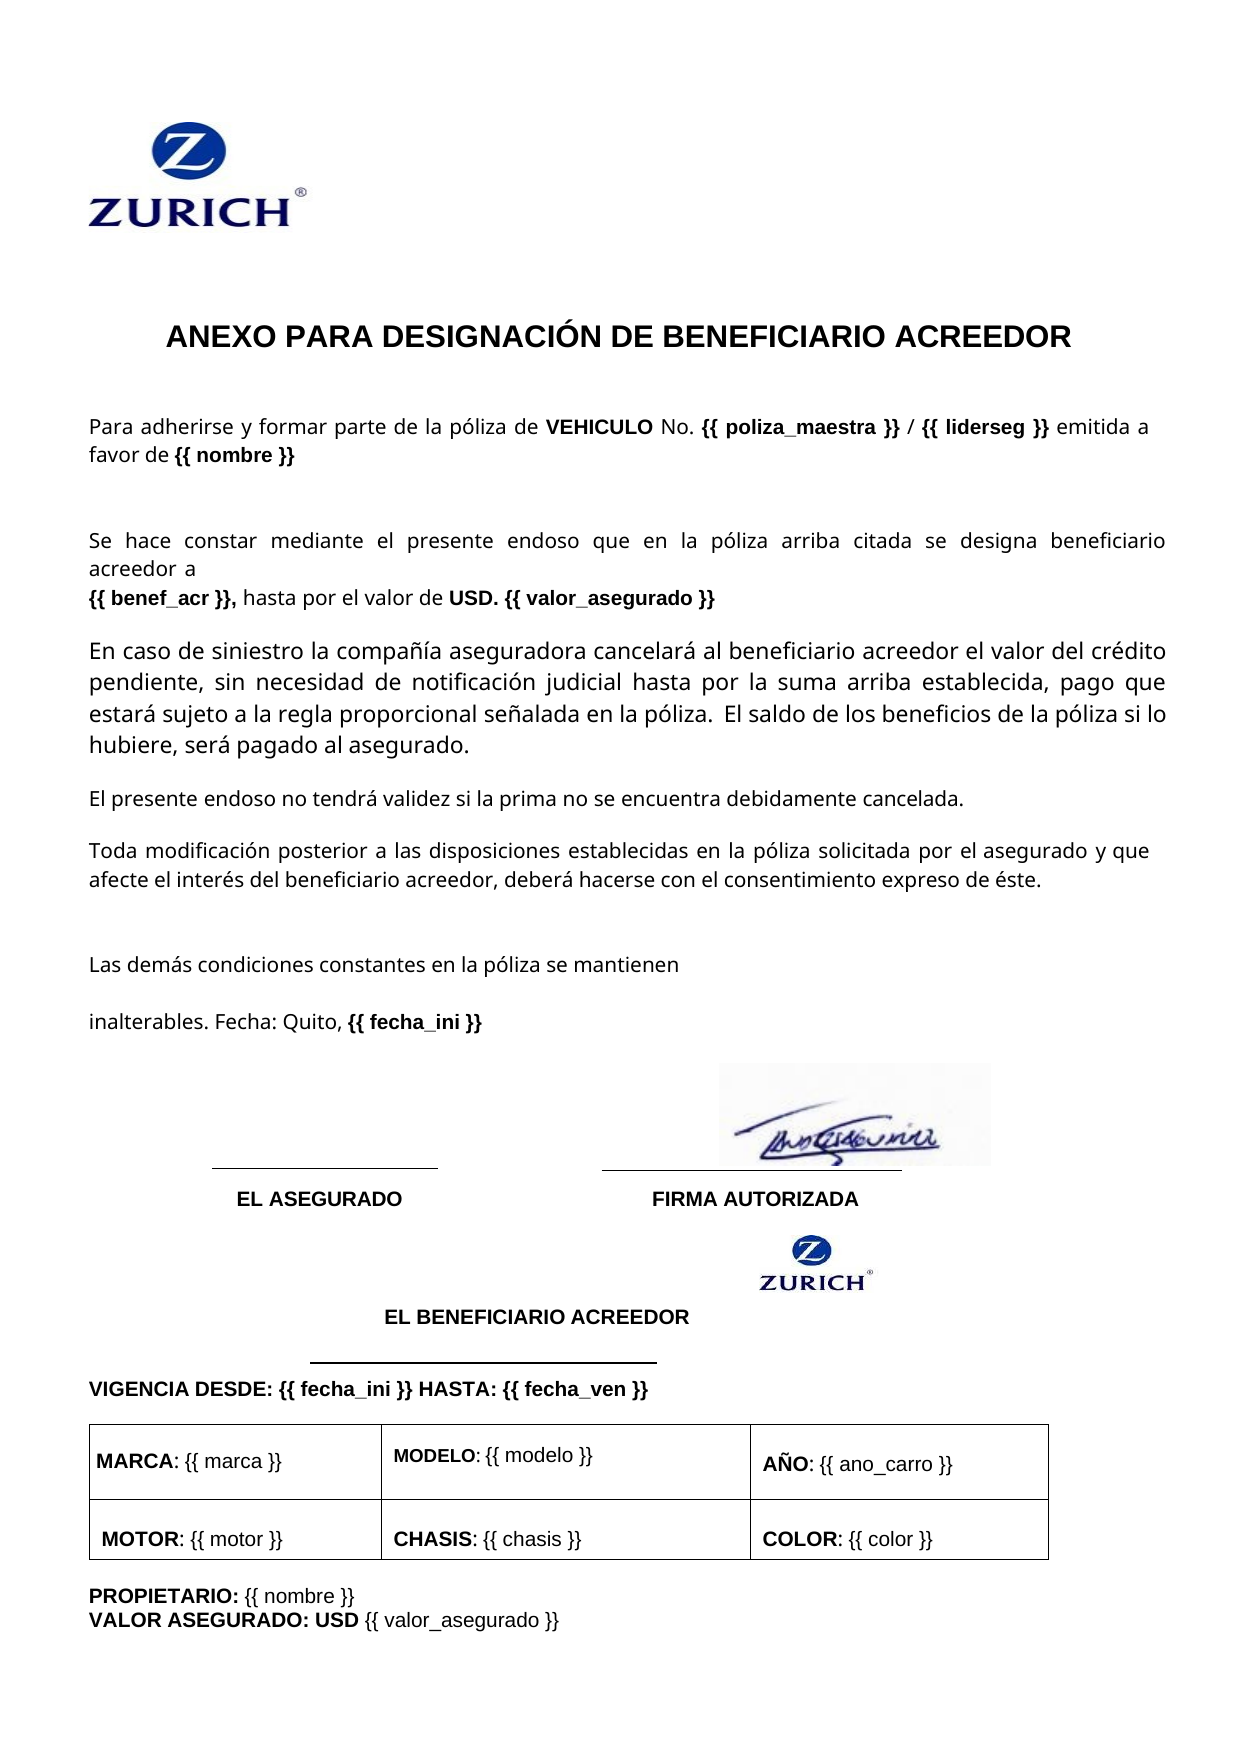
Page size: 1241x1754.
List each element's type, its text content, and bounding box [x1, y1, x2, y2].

table_cell COLOR: {{ color }} [751, 1500, 1048, 1559]
subtitle EL ASEGURADO FIRMA AUTORIZADA [236, 1187, 1166, 1211]
text {{ benef_acr }}, hasta por el valor de USD. {{ valor_asegurado }} [89, 583, 1166, 611]
text ANEXO PARA DESIGNACIÓN DE BENEFICIARIO ACREEDOR [165, 318, 1166, 354]
table_header MODELO: {{ modelo }} [382, 1425, 750, 1499]
table_header MARCA: {{ marca }} [90, 1425, 381, 1499]
subtitle VALOR ASEGURADO: USD {{ valor_asegurado }} [89, 1608, 1166, 1632]
picture [759, 1235, 879, 1293]
text Para adherirse y formar parte de la póliza de VEHICULO No. {{ poliza_maestra }} / {{ liderseg }} emitida a favor de {{ nombre }} [89, 412, 1151, 469]
table_header AÑO: {{ ano_carro }} [751, 1425, 1048, 1499]
text En caso de siniestro la compañía aseguradora cancelará al beneficiario acreedor el valor del crédito pendiente, sin necesidad de notificación judicial hasta por la suma arriba establecida, pago que estará sujeto a la regla proporcional señalada en la póliza. El saldo de los beneficios de la póliza si lo hubiere, será pagado al asegurado. [89, 635, 1166, 760]
text Se hace constar mediante el presente endoso que en la póliza arriba citada se designa beneficiario acreedor a [89, 526, 1166, 583]
text El presente endoso no tendrá validez si la prima no se encuentra debidamente cancelada. [89, 784, 1166, 812]
text Las demás condiciones constantes en la póliza se mantienen inalterables. Fecha: Quito, {{ fecha_ini }} [89, 950, 785, 1035]
text Toda modificación posterior a las disposiciones establecidas en la póliza solicitada por el asegurado y que afecte el interés del beneficiario acreedor, deberá hacerse con el consentimiento expreso de éste. [89, 836, 1151, 893]
text PROPIETARIO: {{ nombre }} [89, 1584, 1166, 1608]
picture [719, 1063, 991, 1166]
table_cell MOTOR: {{ motor }} [90, 1500, 381, 1559]
text EL BENEFICIARIO ACREEDOR VIGENCIA DESDE: {{ fecha_ini }} HASTA: {{ fecha_ven }} [89, 1257, 785, 1401]
table_cell CHASIS: {{ chasis }} [382, 1500, 750, 1559]
picture [88, 122, 313, 233]
